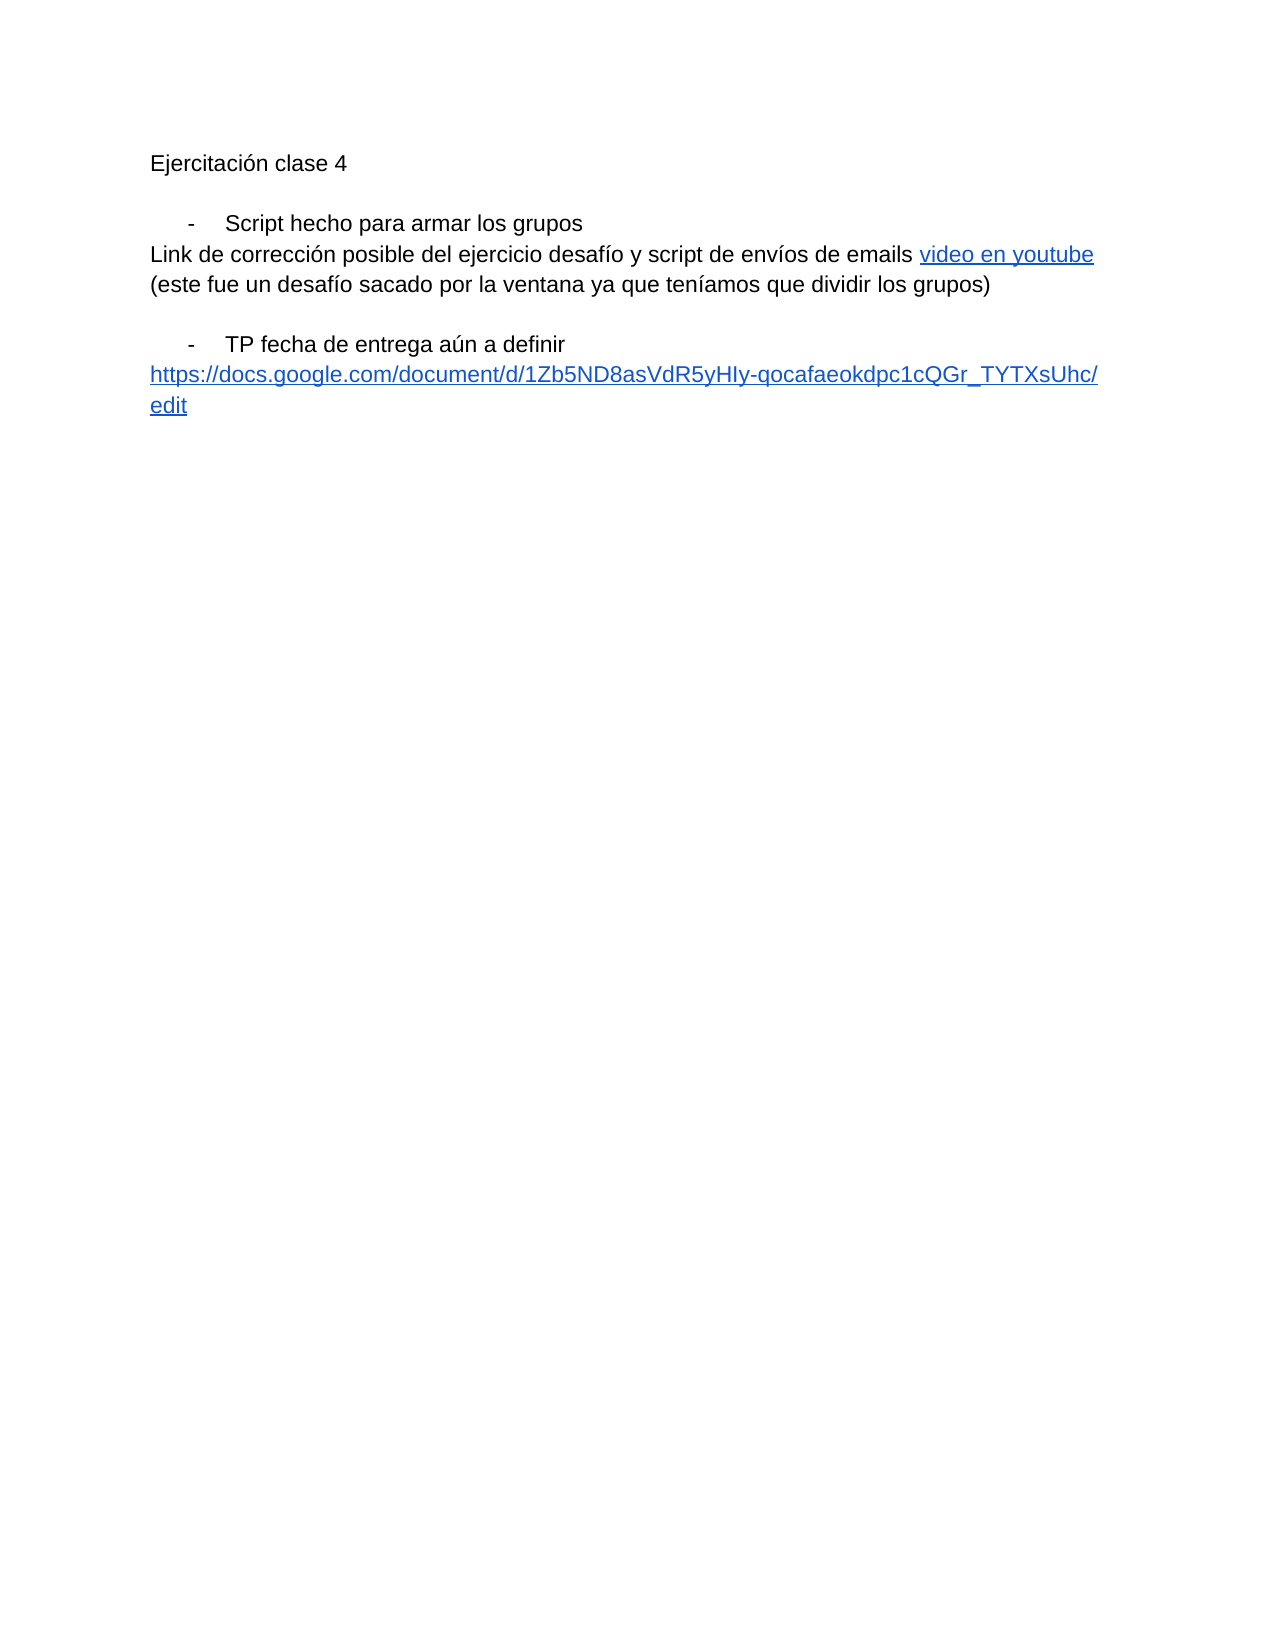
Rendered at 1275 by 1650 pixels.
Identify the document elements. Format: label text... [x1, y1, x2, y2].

text Ejercitación clase 4 [150, 150, 1125, 176]
text https://docs.google.com/document/d/1Zb5ND8asVdR5yHIy-qocafaeokdpc1cQGr_TYTXsUhc/edit [150, 361, 1125, 418]
text Link de corrección posible del ejercicio desafío y script de envíos de emails video en youtube (este fue un desafío sacado por la ventana ya que teníamos que dividir los grupos) [150, 241, 1125, 297]
list TP fecha de entrega aún a definir [187, 331, 1125, 358]
list Script hecho para armar los grupos [187, 210, 1125, 237]
